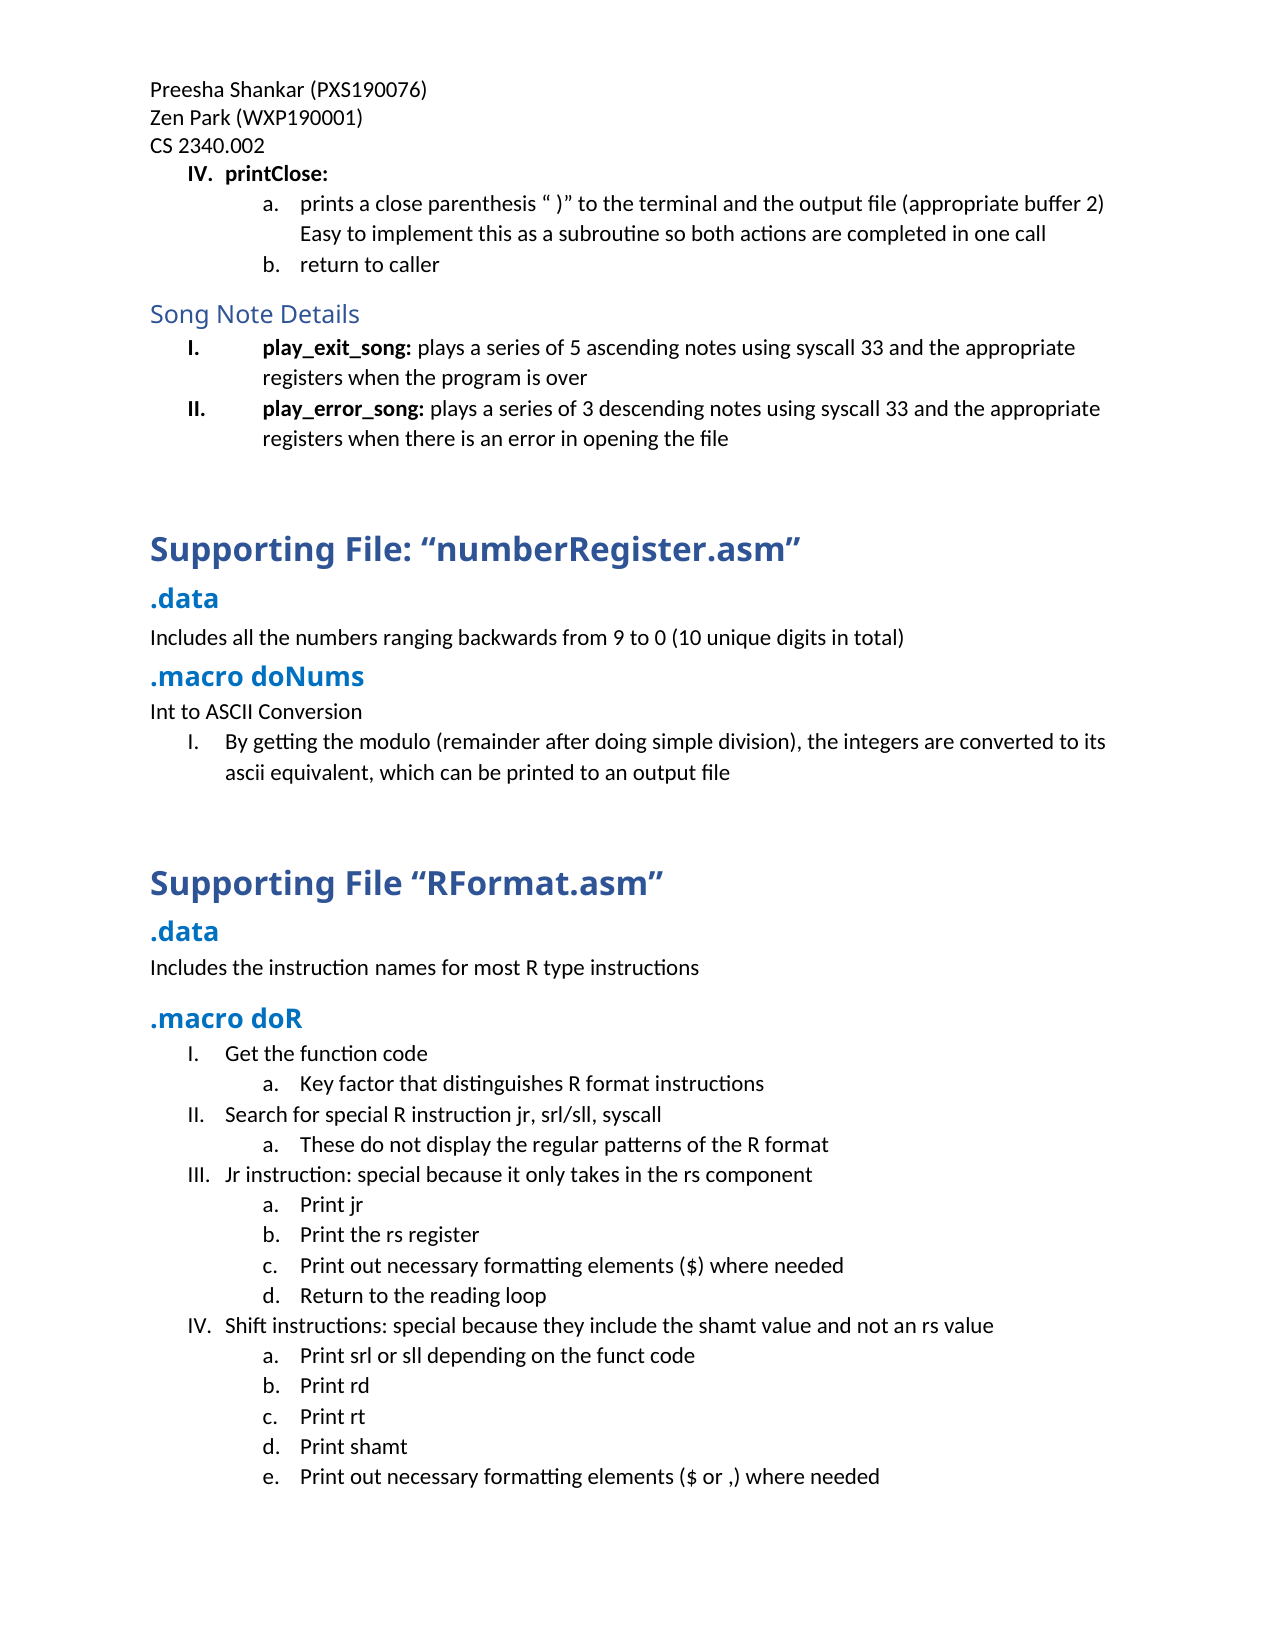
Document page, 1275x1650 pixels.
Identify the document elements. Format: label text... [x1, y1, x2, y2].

list Print rt [262, 1402, 1125, 1430]
list Print shamt [262, 1432, 1125, 1460]
text Int to ASCII Conversion [150, 697, 1125, 725]
subtitle Supporting File “RFormat.asm” [150, 860, 1125, 905]
list Print jr [262, 1190, 1125, 1218]
subtitle Includes all the numbers ranging backwards from 9 to 0 (10 unique digits in total) [150, 623, 1125, 651]
subtitle Song Note Details [150, 297, 1125, 331]
list Search for special R instruction jr, srl/sll, syscall [187, 1100, 1125, 1128]
list Print rd [262, 1372, 1125, 1400]
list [300, 219, 1125, 247]
list prints a close parenthesis “ )” to the terminal and the output file (appropriate buffer 2) [262, 189, 1125, 217]
list printClose: [187, 159, 1125, 187]
subtitle .macro doR [150, 999, 1125, 1036]
list Print out necessary formatting elements ($ or ,) where needed [262, 1462, 1125, 1490]
list Return to the reading loop [262, 1281, 1125, 1309]
subtitle .data [150, 579, 1125, 616]
list Print the rs register [262, 1221, 1125, 1249]
list return to caller [262, 250, 1125, 278]
list play_error_song: plays a series of 3 descending notes using syscall 33 and the appropriate registers when there is an error in opening the file [187, 394, 1125, 452]
list play_exit_song: plays a series of 5 ascending notes using syscall 33 and the appropriate registers when the program is over [187, 333, 1125, 392]
subtitle .macro doNums [150, 657, 1125, 694]
list Key factor that distinguishes R format instructions [262, 1069, 1125, 1098]
list Print srl or sll depending on the funct code [262, 1341, 1125, 1369]
list Print out necessary formatting elements ($) where needed [262, 1251, 1125, 1279]
list Get the function code [187, 1039, 1125, 1067]
list These do not display the regular patterns of the R format [262, 1130, 1125, 1158]
text Includes the instruction names for most R type instructions [150, 953, 1125, 981]
subtitle Supporting File: “numberRegister.asm” [150, 526, 1125, 571]
list Shift instructions: special because they include the shamt value and not an rs value [187, 1311, 1125, 1339]
list Jr instruction: special because it only takes in the rs component [187, 1160, 1125, 1188]
subtitle .data [150, 913, 1125, 950]
list By getting the modulo (remainder after doing simple division), the integers are converted to its ascii equivalent, which can be printed to an output file [187, 727, 1125, 786]
